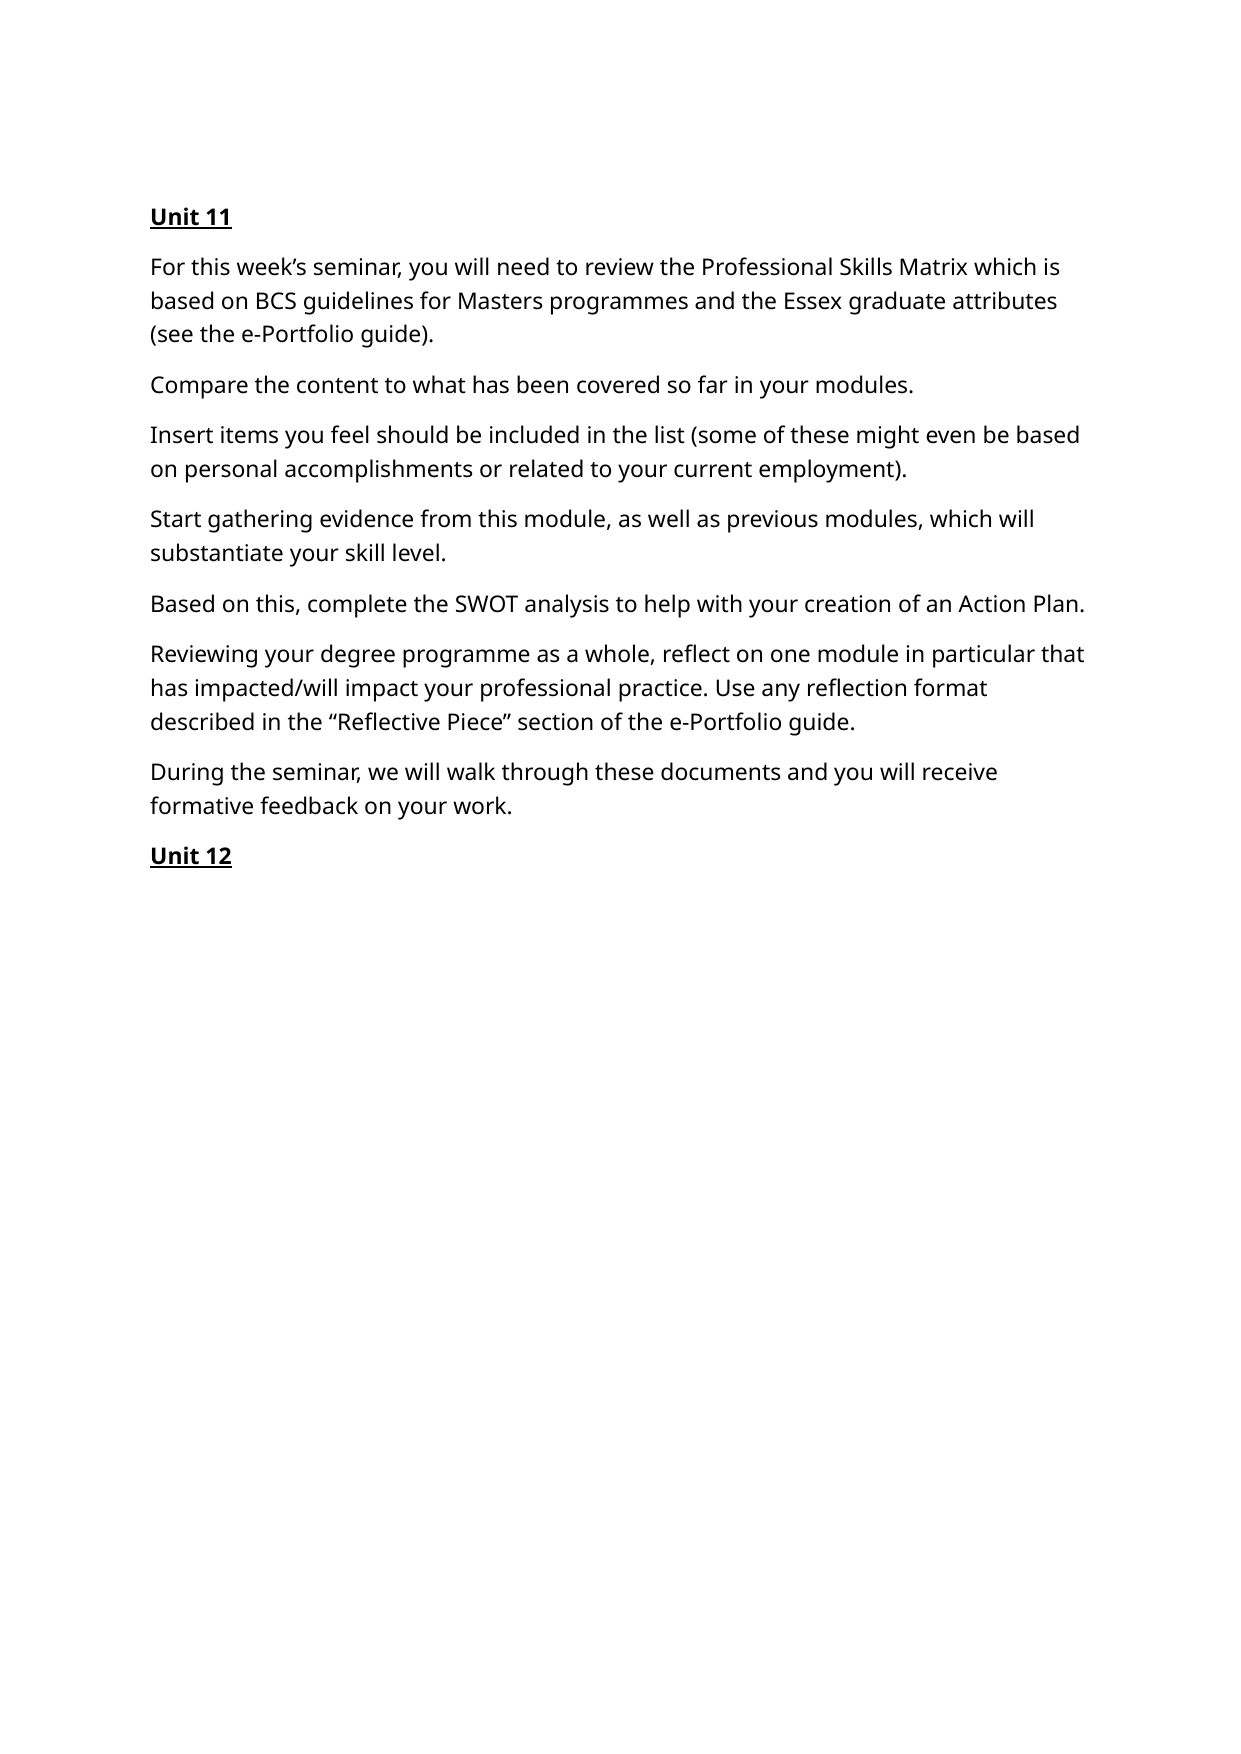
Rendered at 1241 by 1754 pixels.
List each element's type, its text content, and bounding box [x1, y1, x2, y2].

text Start gathering evidence from this module, as well as previous modules, which will substantiate your skill level. [150, 503, 1090, 568]
text Unit 11 [150, 200, 1090, 232]
text Unit 12 [150, 840, 1090, 871]
text Based on this, complete the SWOT analysis to help with your creation of an Action Plan. [150, 587, 1090, 619]
text Reviewing your degree programme as a whole, reflect on one module in particular that has impacted/will impact your professional practice. Use any reflection format described in the “Reflective Piece” section of the e-Portfolio guide. [150, 638, 1090, 737]
text Insert items you feel should be included in the list (some of these might even be based on personal accomplishments or related to your current employment). [150, 419, 1090, 484]
text For this week’s seminar, you will need to review the Professional Skills Matrix which is based on BCS guidelines for Masters programmes and the Essex graduate attributes (see the e-Portfolio guide). [150, 251, 1090, 349]
text Compare the content to what has been covered so far in your modules. [150, 369, 1090, 400]
text During the seminar, we will walk through these documents and you will receive formative feedback on your work. [150, 756, 1090, 821]
